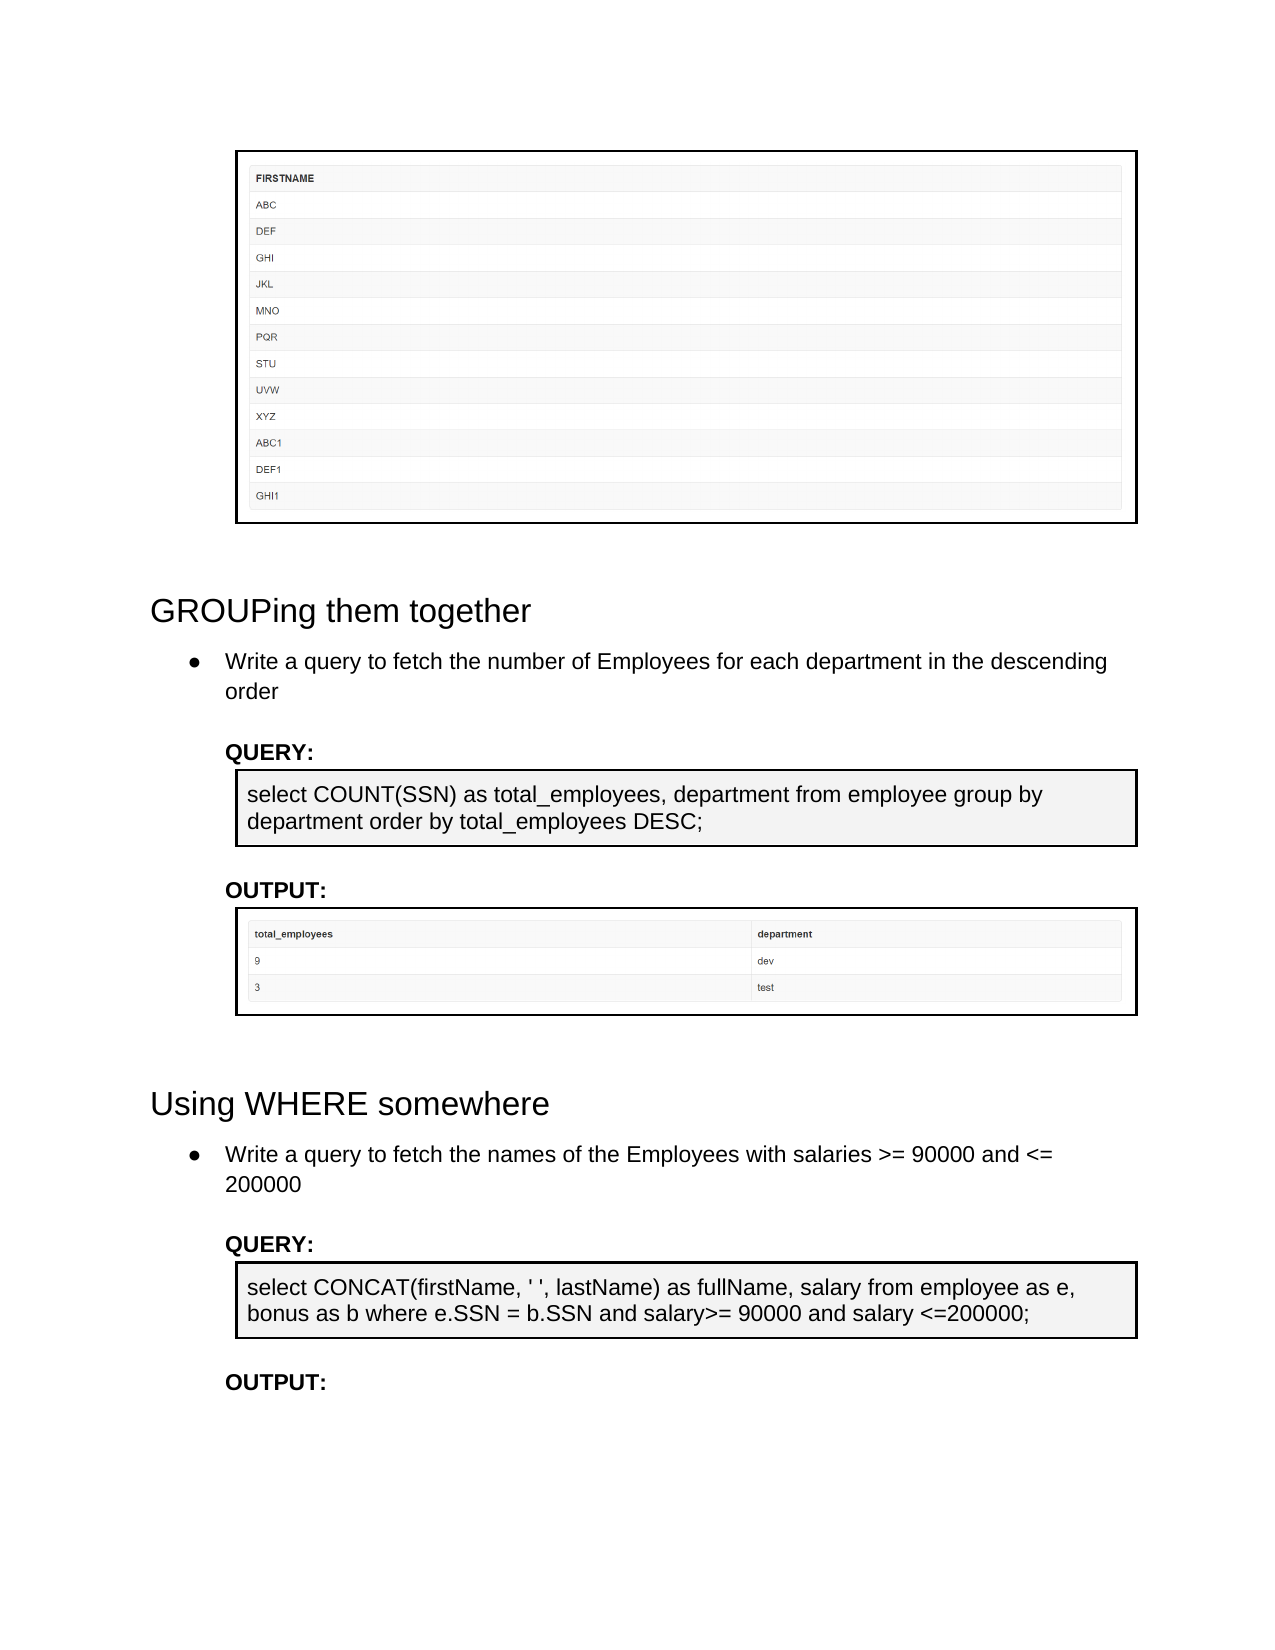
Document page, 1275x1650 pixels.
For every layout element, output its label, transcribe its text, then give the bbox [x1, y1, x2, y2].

text OUTPUT: [225, 847, 1125, 903]
subtitle Using WHERE somewhere [150, 1084, 1125, 1122]
list Write a query to fetch the number of Employees for each department in the descending order QUERY: [187, 648, 1125, 765]
picture [246, 919, 1126, 1004]
picture [246, 162, 1126, 512]
subtitle GROUPing them together [150, 591, 1125, 630]
table_header [238, 909, 1135, 1014]
list Write a query to fetch the names of the Employees with salaries >= 90000 and <= 200000 QUERY: [187, 1141, 1125, 1257]
text OUTPUT: [225, 1339, 1125, 1396]
table_header select CONCAT(firstName, ' ', lastName) as fullName, salary from employee as e, bonus as b where e.SSN = b.SSN and salary>= 90000 and salary <=200000; [238, 1264, 1135, 1337]
table_header [238, 152, 1135, 522]
table_header select COUNT(SSN) as total_employees, department from employee group by department order by total_employees DESC; [238, 771, 1135, 844]
